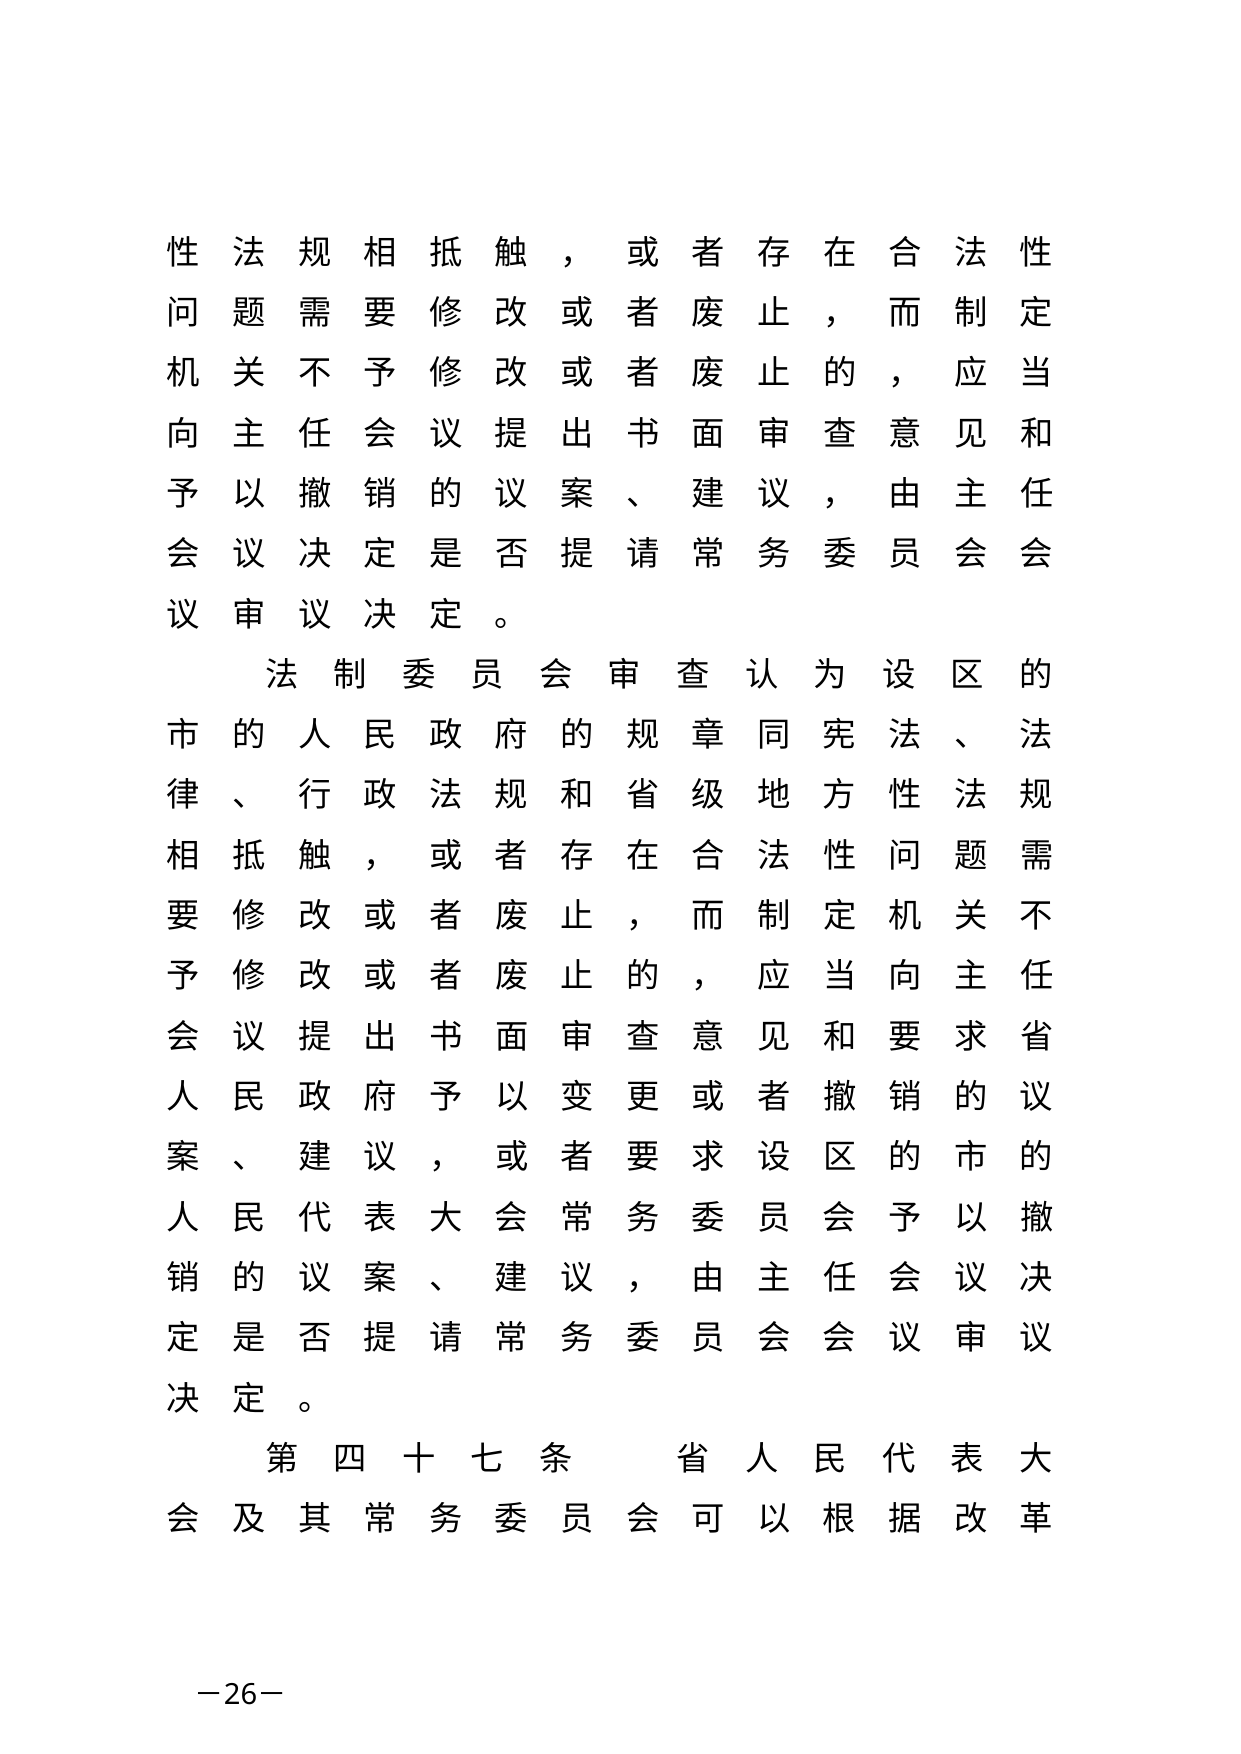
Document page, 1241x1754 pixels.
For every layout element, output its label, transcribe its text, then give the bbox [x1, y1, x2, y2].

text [167, 1426, 1085, 1546]
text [167, 219, 1085, 642]
text 法制委员会审查认为设区的市的人民政府的规章同宪法、法律、行政法规和省级地方性法规相抵触，或者存在合法性问题需要修改或者废止，而制定机关不予修改或者废止的，应当向主任会议提出书面审查意见和要求省人民政府予以变更或者撤销的议案、建议，或者要求设区的市的人民代表大会常务委员会予以撤销的议案、建议，由主任会议决定是否提请常务委员会会议审议决定。 [167, 642, 1085, 1426]
